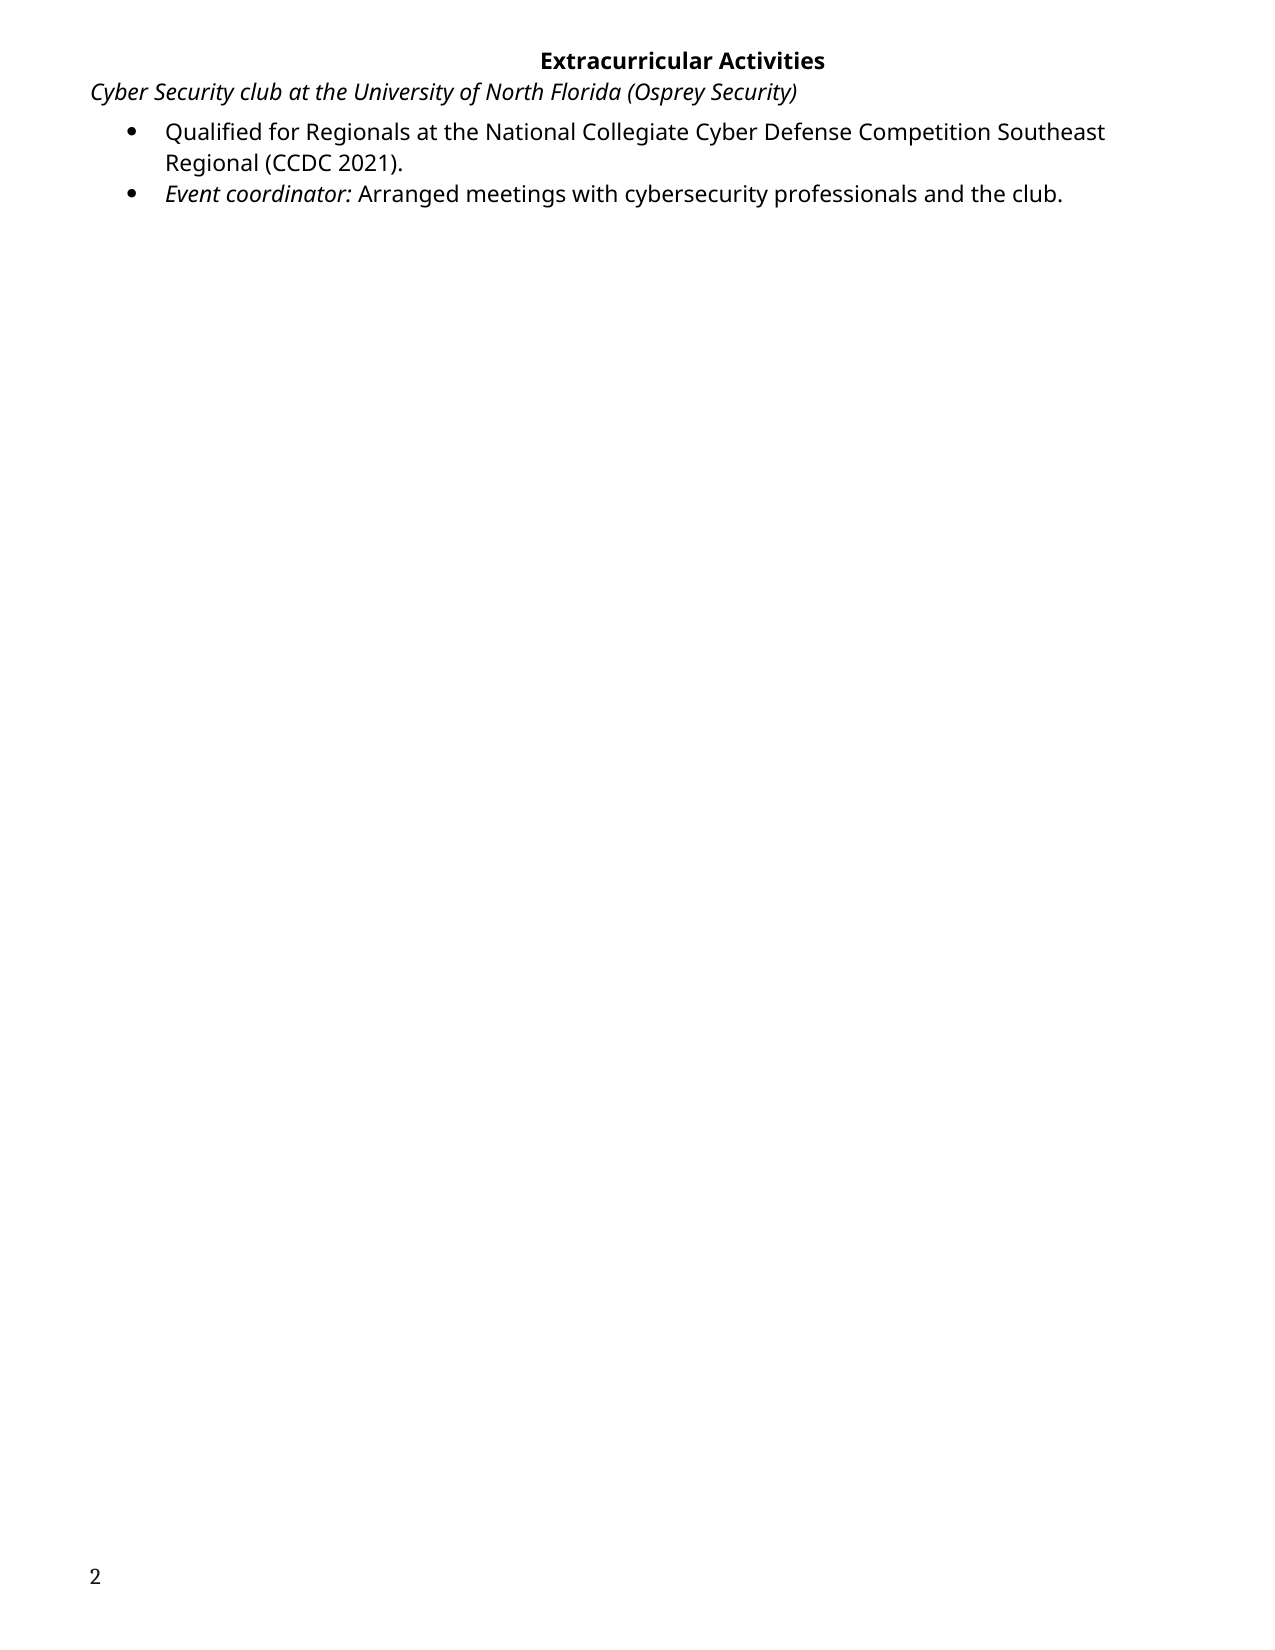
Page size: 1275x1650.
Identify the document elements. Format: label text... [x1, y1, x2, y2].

text Cyber Security club at the University of North Florida (Osprey Security) [90, 76, 1185, 107]
text Extracurricular Activities [465, 45, 1185, 76]
list Event coordinator: Arranged meetings with cybersecurity professionals and the club. [127, 178, 1185, 209]
list Qualified for Regionals at the National Collegiate Cyber Defense Competition Southeast Regional (CCDC 2021). [127, 116, 1185, 178]
